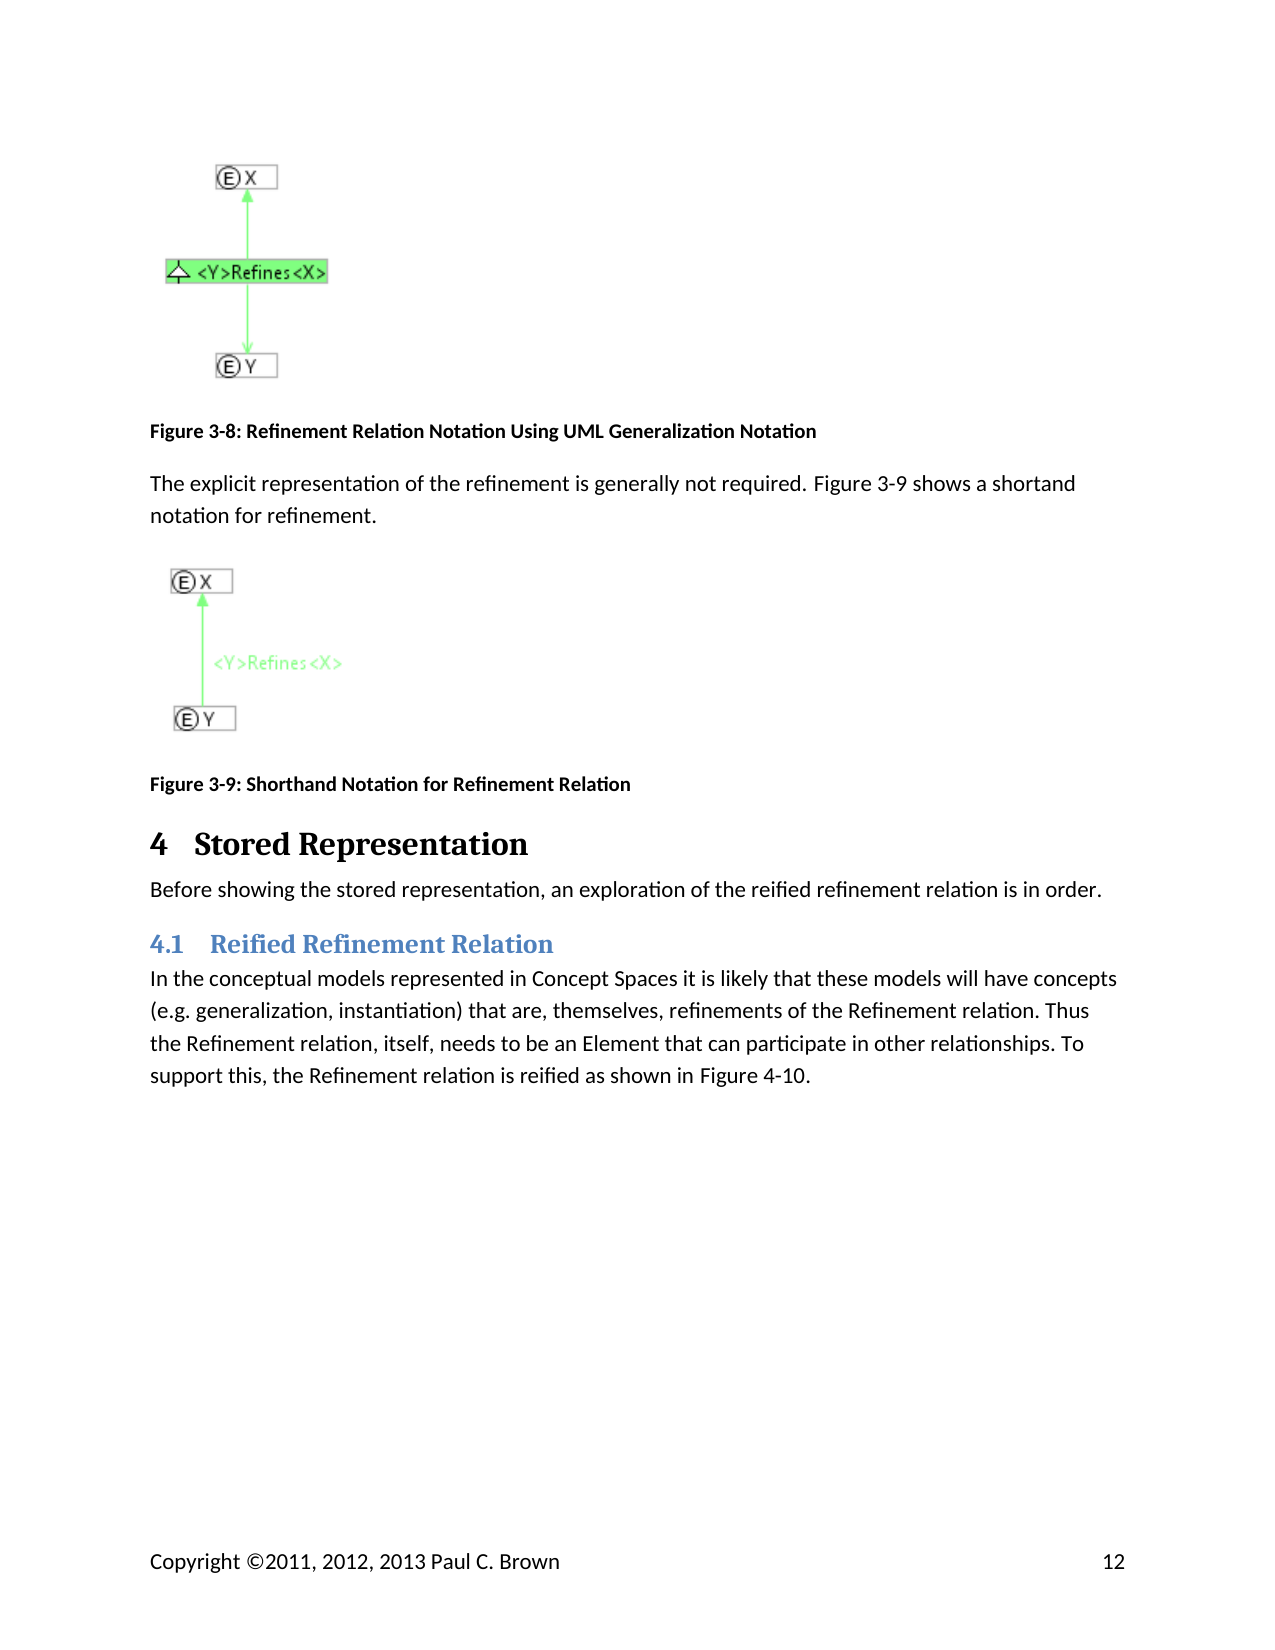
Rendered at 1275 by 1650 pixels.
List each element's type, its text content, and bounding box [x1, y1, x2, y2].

subtitle Stored Representation [150, 825, 1125, 864]
text Before showing the stored representation, an exploration of the reified refinement relation is in order. [150, 876, 1125, 904]
picture [155, 553, 381, 747]
subtitle Reified Refinement Relation [150, 929, 1125, 960]
picture [150, 150, 344, 394]
